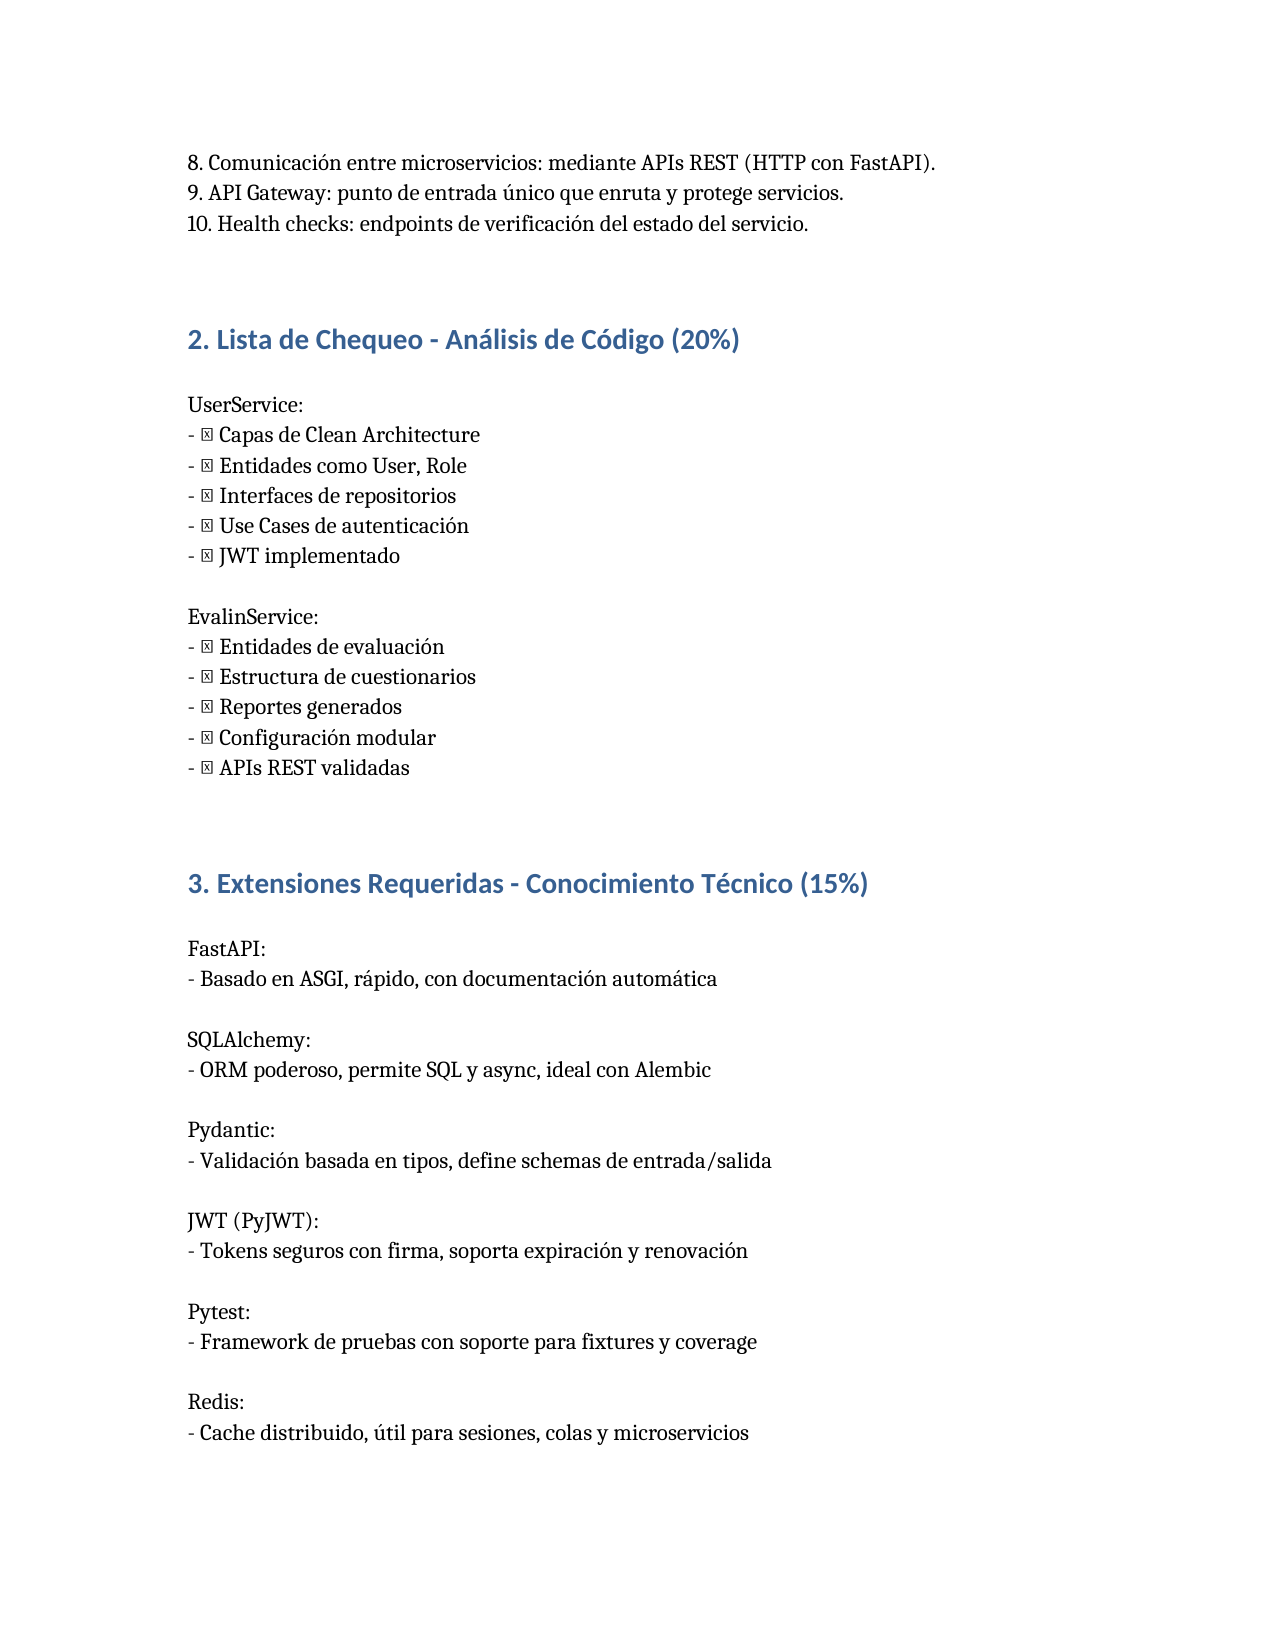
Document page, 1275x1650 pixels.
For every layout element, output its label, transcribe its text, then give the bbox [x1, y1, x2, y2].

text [187, 906, 1087, 1476]
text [187, 150, 1087, 267]
subtitle 3. Extensiones Requeridas - Conocimiento Técnico (15%) [187, 865, 1087, 901]
subtitle 2. Lista de Chequeo - Análisis de Código (20%) [187, 321, 1087, 356]
text UserService: - ✅ Capas de Clean Architecture - ✅ Entidades como User, Role - ✅ Interfaces de repositorios - ✅ Use Cases de autenticación - ✅ JWT implementado EvalinService: - ✅ Entidades de evaluación - ✅ Estructura de cuestionarios - ✅ Reportes generados - ✅ Configuración modular - ✅ APIs REST validadas [187, 362, 1087, 811]
